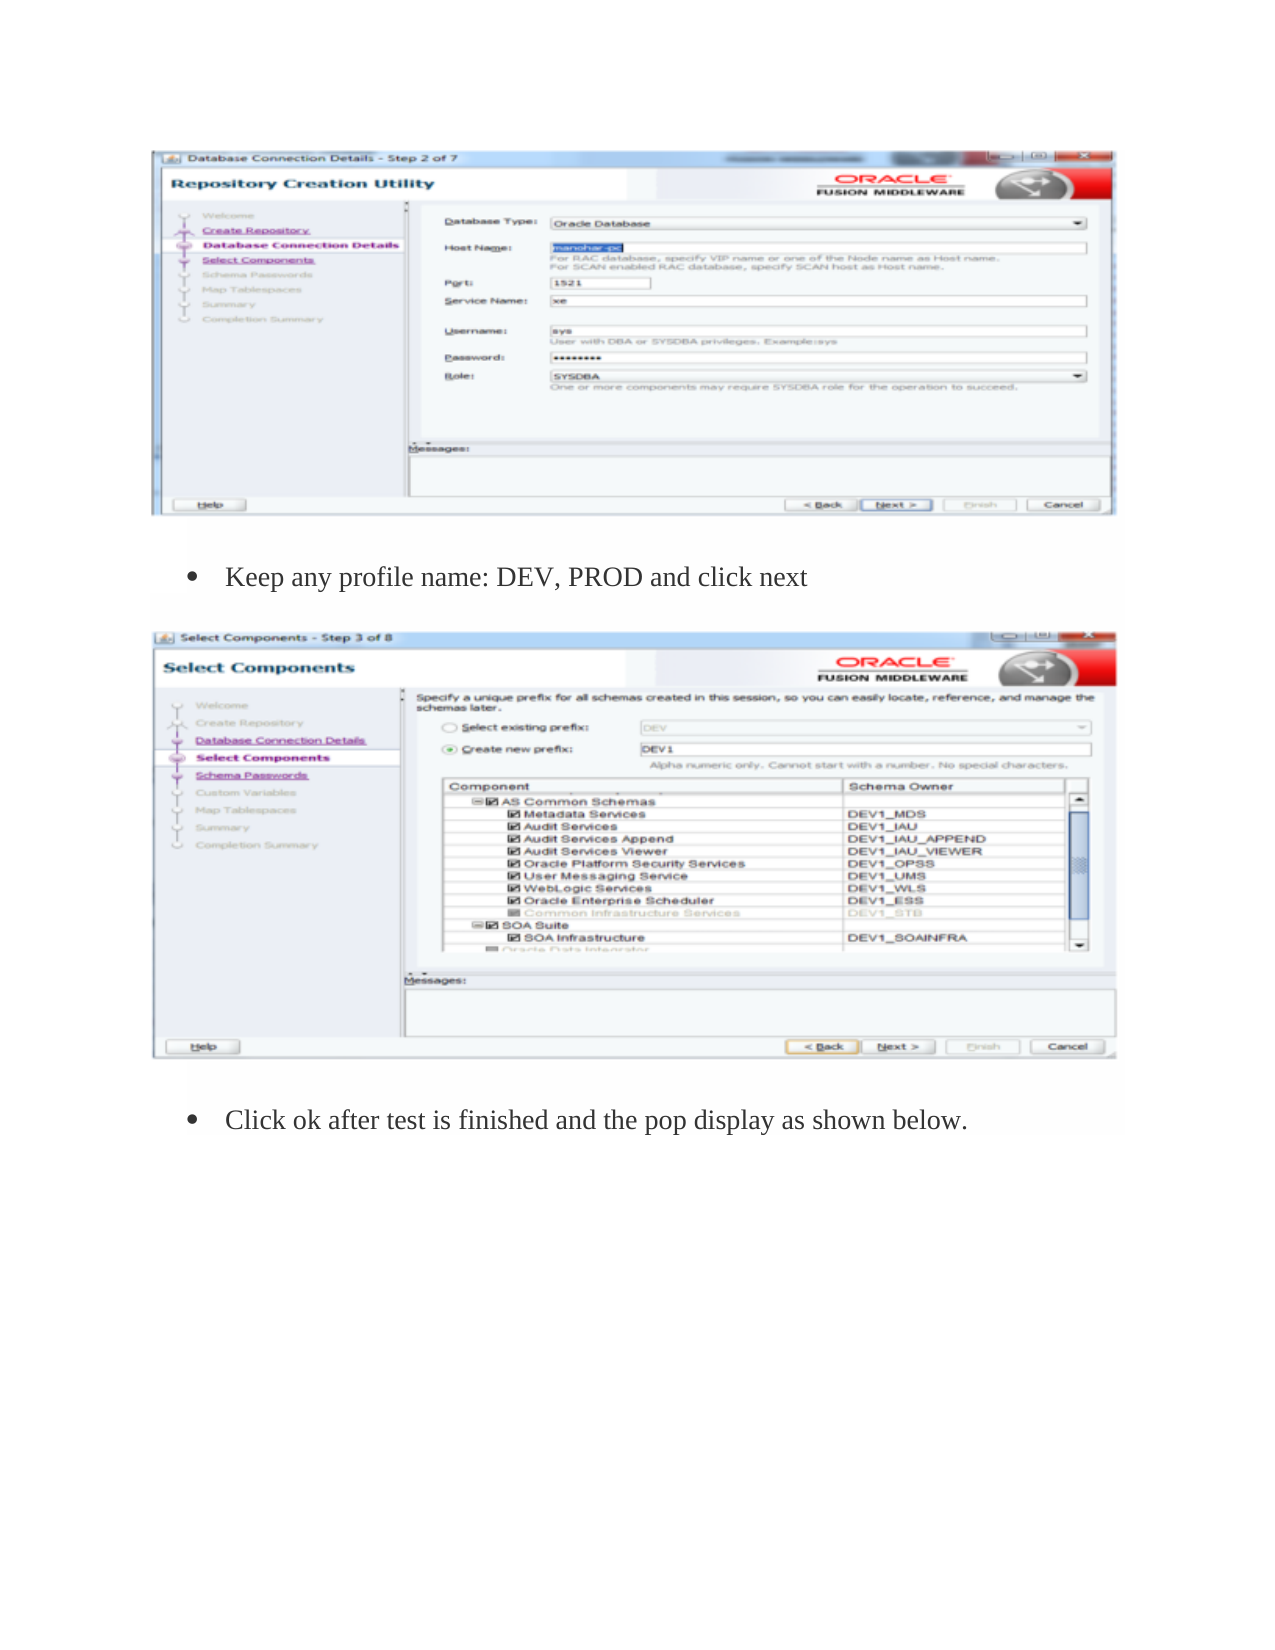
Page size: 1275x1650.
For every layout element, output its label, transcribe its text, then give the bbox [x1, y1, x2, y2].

picture [150, 150, 1119, 518]
picture [150, 630, 1119, 1061]
list Click ok after test is finished and the pop display as shown below. [187, 1098, 1125, 1135]
list Keep any profile name: DEV, PROD and click next [187, 555, 1125, 593]
